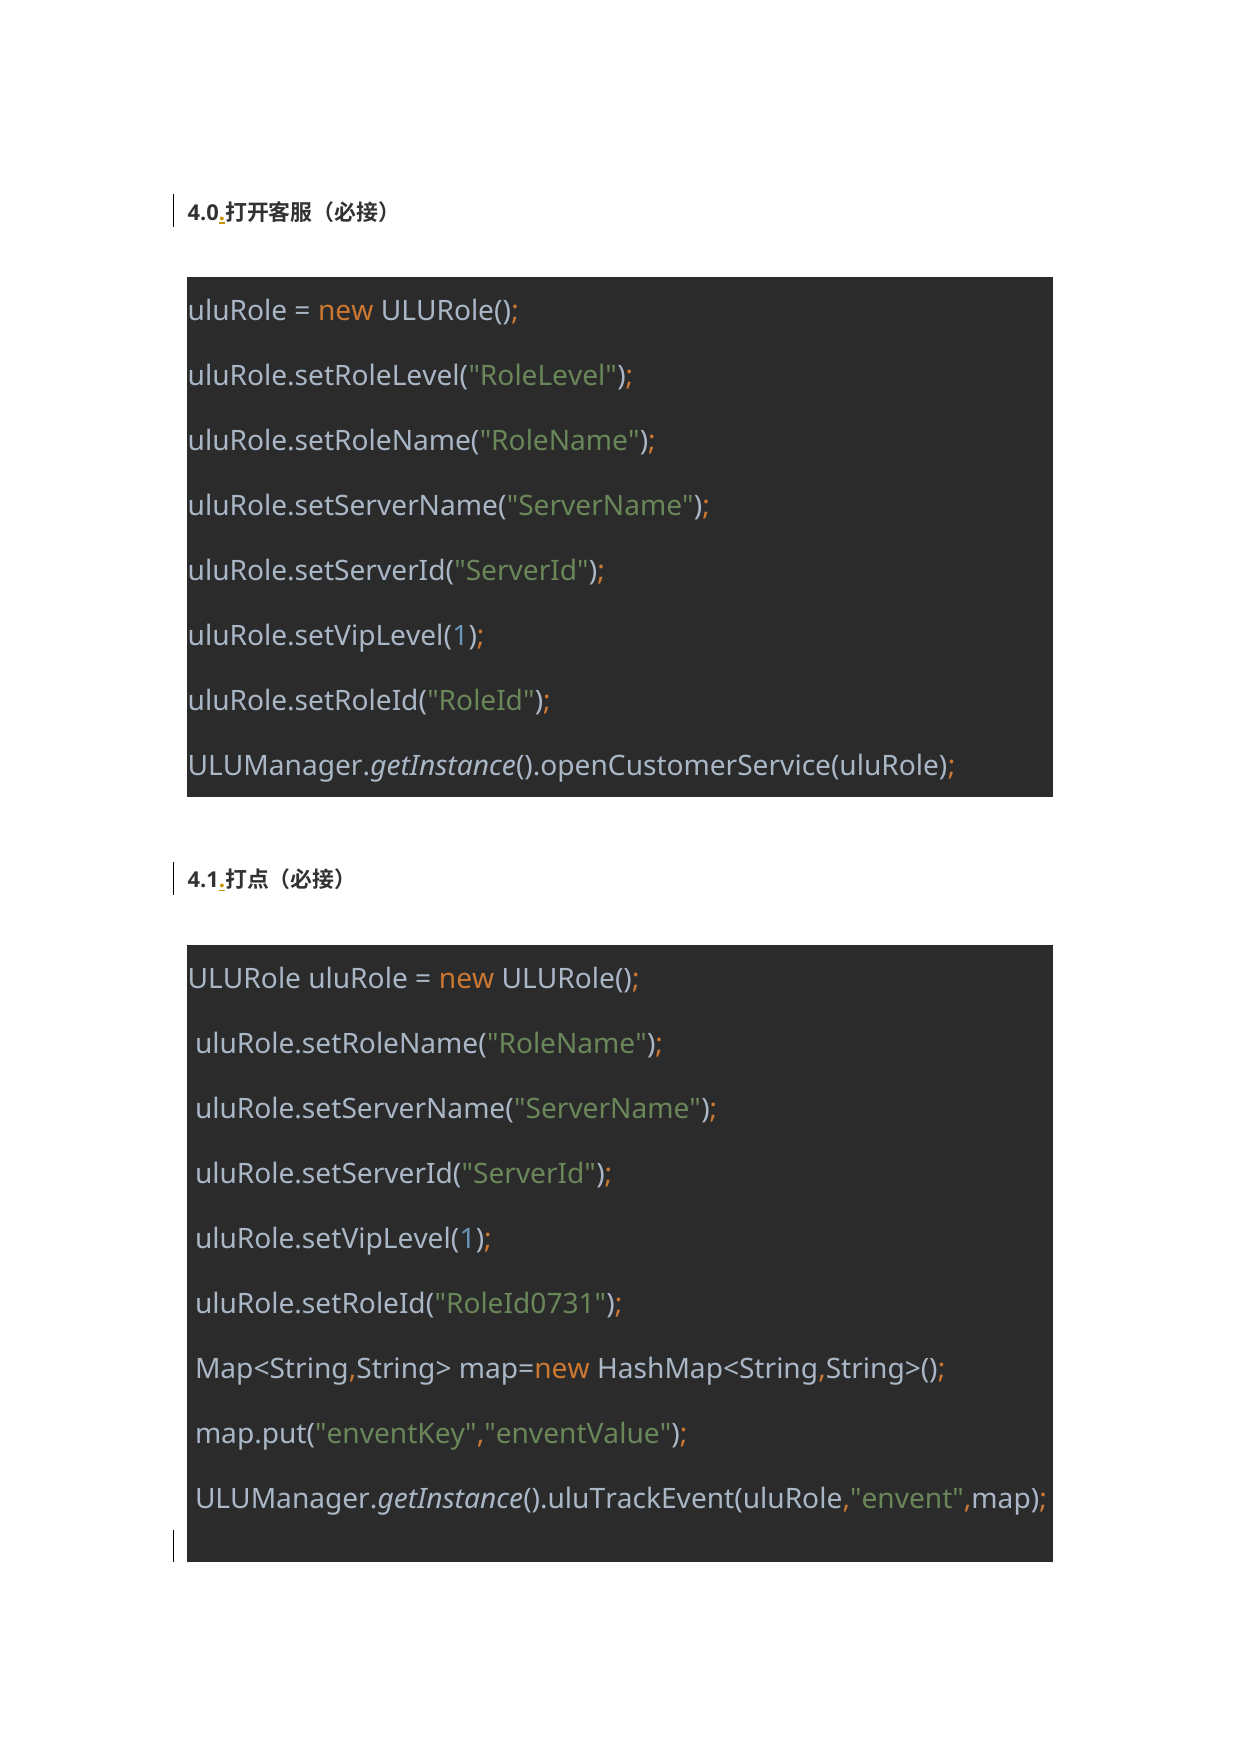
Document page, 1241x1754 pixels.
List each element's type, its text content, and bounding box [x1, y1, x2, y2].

subtitle 4.1打点（必接） [187, 862, 1053, 895]
subtitle 4.0打开客服（必接） [187, 194, 1053, 227]
